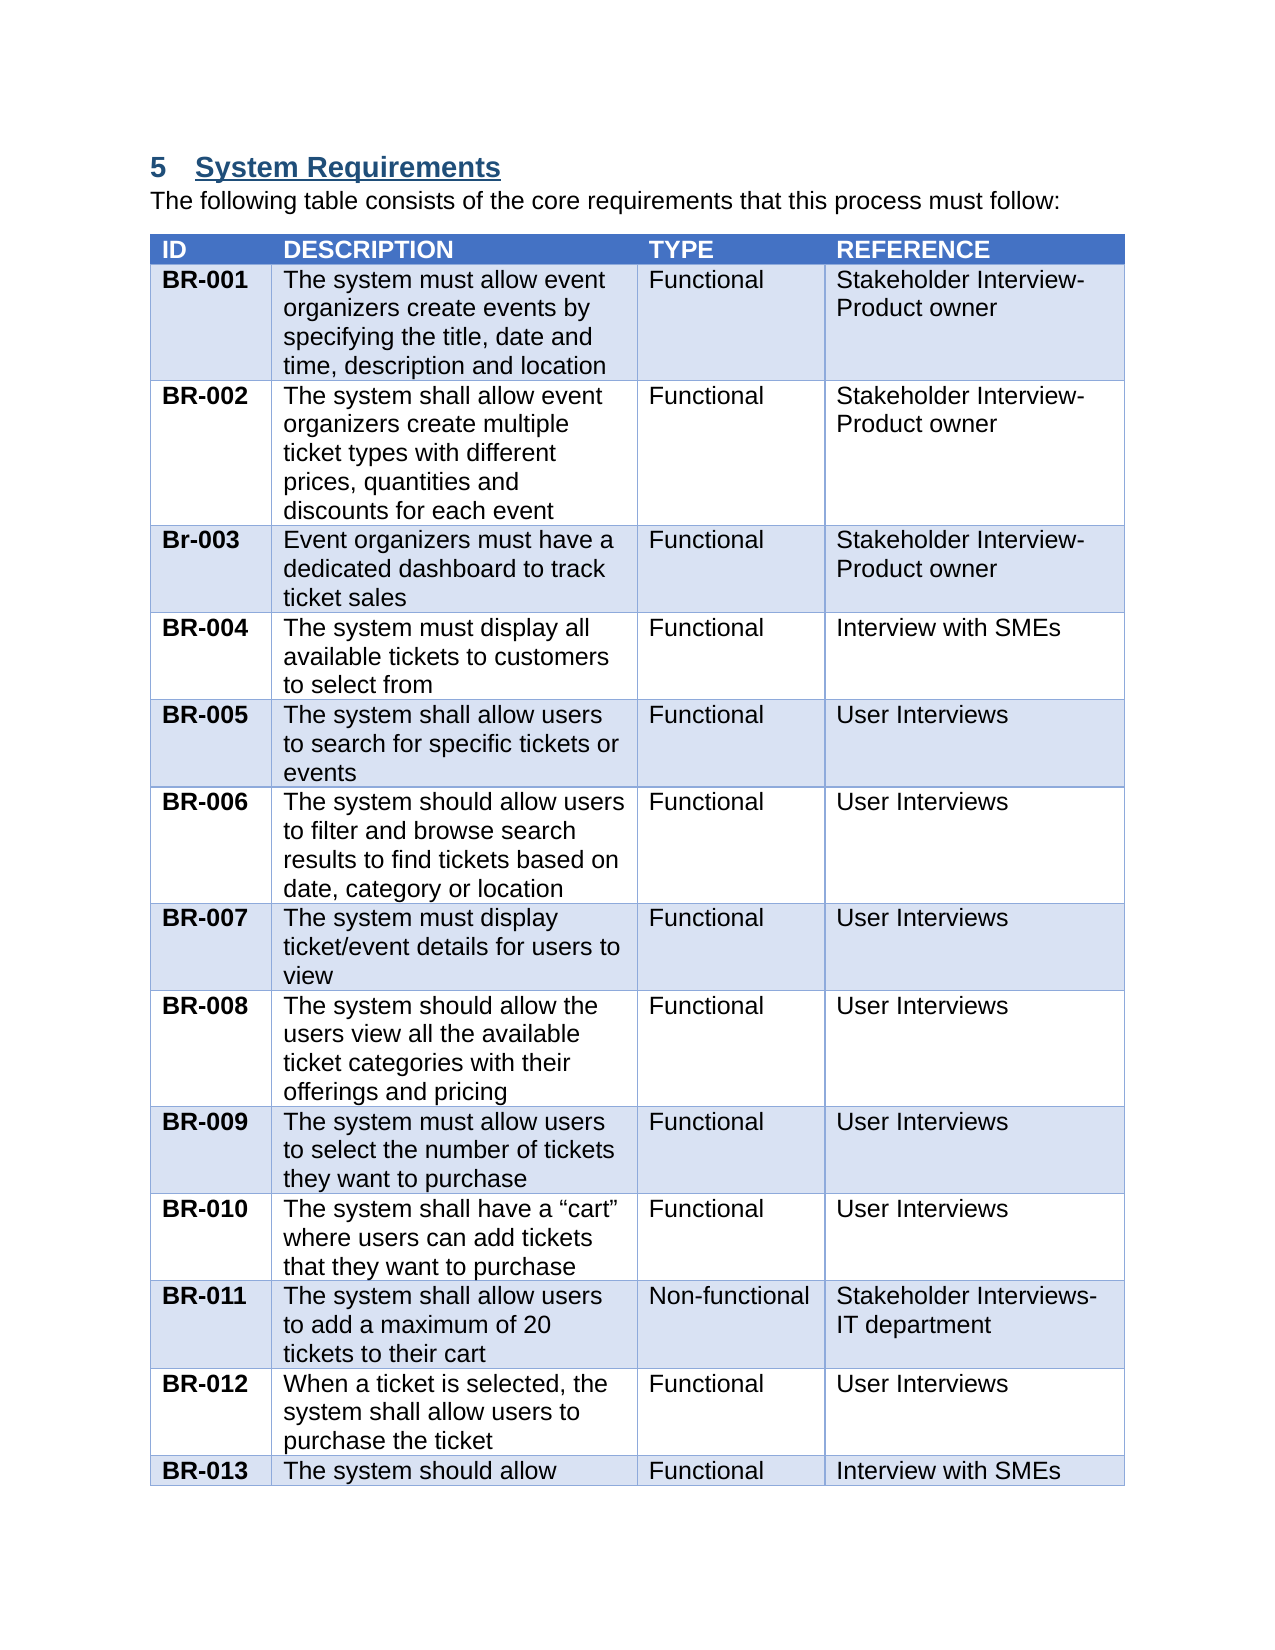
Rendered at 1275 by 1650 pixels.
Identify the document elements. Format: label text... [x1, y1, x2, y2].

table_cell Interview with SMEs [826, 1456, 1124, 1485]
text The following table consists of the core requirements that this process must follow: [150, 186, 1125, 215]
table_cell The system shall allow users to search for specific tickets or events [272, 700, 637, 786]
table_cell Functional [638, 904, 824, 990]
table_cell BR-002 [151, 381, 271, 524]
table_cell Non-functional [638, 1281, 824, 1368]
table_cell BR-013 [151, 1456, 271, 1485]
table_cell User Interviews [826, 904, 1124, 990]
table_cell BR-010 [151, 1194, 271, 1280]
table_cell BR-001 [151, 265, 271, 380]
table_cell The system should allow users, put in a discount or referral code if applicable [272, 1456, 637, 1485]
table_cell BR-012 [151, 1369, 271, 1455]
table_cell The system should allow the users view all the available ticket categories with their offerings and pricing [272, 991, 637, 1106]
table_cell The system shall allow users to add a maximum of 20 tickets to their cart [272, 1281, 637, 1368]
table_cell User Interviews [826, 1369, 1124, 1455]
table_cell User Interviews [826, 991, 1124, 1106]
table_cell The system must display all available tickets to customers to select from [272, 613, 637, 699]
table_cell Functional [638, 265, 824, 380]
table_header TYPE [638, 235, 824, 264]
table_cell Stakeholder Interview-Product owner [826, 381, 1124, 524]
table_cell BR-007 [151, 904, 271, 990]
table_cell The system must allow event organizers create events by specifying the title, date and time, description and location [272, 265, 637, 380]
table_cell BR-006 [151, 788, 271, 902]
table_cell The system should allow users to filter and browse search results to find tickets based on date, category or location [272, 788, 637, 902]
table_cell Stakeholder Interview-Product owner [826, 265, 1124, 380]
table_cell BR-009 [151, 1107, 271, 1193]
subtitle System Requirements [150, 150, 1125, 183]
table_header REFERENCE [826, 235, 1124, 264]
table_header ID [151, 235, 271, 264]
table_cell Functional [638, 613, 824, 699]
table_cell BR-011 [151, 1281, 271, 1368]
table_cell Event organizers must have a dedicated dashboard to track ticket sales [272, 526, 637, 612]
table_cell Functional [638, 1369, 824, 1455]
table_cell BR-005 [151, 700, 271, 786]
table_cell The system must allow users to select the number of tickets they want to purchase [272, 1107, 637, 1193]
table_cell Functional [638, 991, 824, 1106]
table_cell Br-003 [151, 526, 271, 612]
table_cell The system must display ticket/event details for users to view [272, 904, 637, 990]
table_cell Interview with SMEs [826, 613, 1124, 699]
table_cell Functional [638, 1107, 824, 1193]
table_cell When a ticket is selected, the system shall allow users to purchase the ticket [272, 1369, 637, 1455]
table_cell User Interviews [826, 788, 1124, 902]
table_cell User Interviews [826, 700, 1124, 786]
table_cell Functional [638, 700, 824, 786]
table_cell The system shall allow event organizers create multiple ticket types with different prices, quantities and discounts for each event [272, 381, 637, 524]
table_cell The system shall have a “cart” where users can add tickets that they want to purchase [272, 1194, 637, 1280]
table_cell User Interviews [826, 1107, 1124, 1193]
table_cell BR-004 [151, 613, 271, 699]
table_cell BR-008 [151, 991, 271, 1106]
table_cell Functional [638, 788, 824, 902]
table_cell Stakeholder Interview-Product owner [826, 526, 1124, 612]
table_cell Functional [638, 1456, 824, 1485]
table_cell Functional [638, 526, 824, 612]
table_cell User Interviews [826, 1194, 1124, 1280]
table_cell Functional [638, 1194, 824, 1280]
table_cell Functional [638, 381, 824, 524]
table_header DESCRIPTION [272, 235, 637, 264]
table_cell Stakeholder Interviews- IT department [826, 1281, 1124, 1368]
